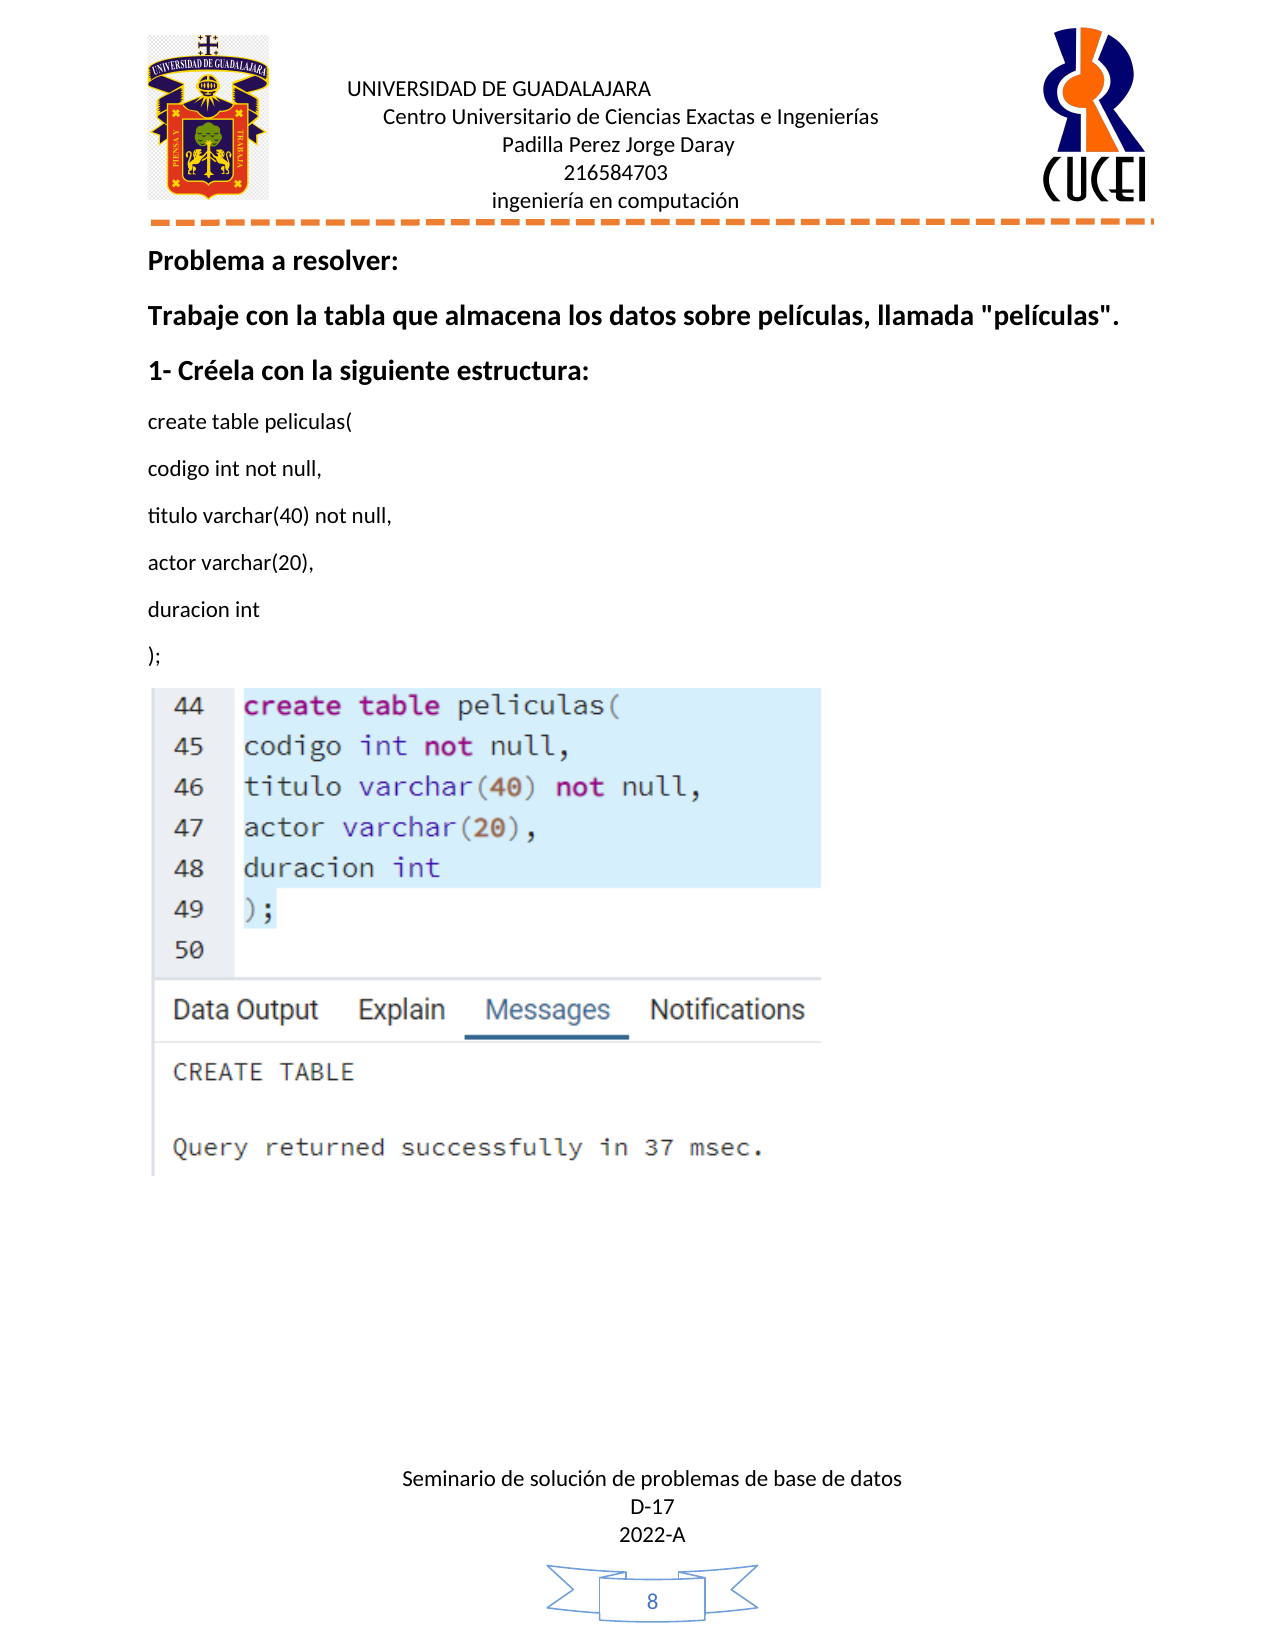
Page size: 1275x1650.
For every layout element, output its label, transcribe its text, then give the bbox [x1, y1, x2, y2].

picture [147, 688, 822, 1176]
text titulo varchar(40) not null, [148, 501, 1157, 529]
picture [147, 35, 269, 200]
text actor varchar(20), [148, 548, 1157, 576]
picture [1031, 26, 1157, 203]
text duracion int [148, 595, 1157, 623]
text Trabaje con la tabla que almacena los datos sobre películas, llamada "películas". [148, 297, 1157, 333]
text ); [148, 642, 1157, 670]
text 1- Créela con la siguiente estructura: [148, 352, 1157, 388]
text Problema a resolver: [148, 242, 1157, 278]
text create table peliculas( [148, 407, 1157, 435]
text codigo int not null, [148, 454, 1157, 482]
